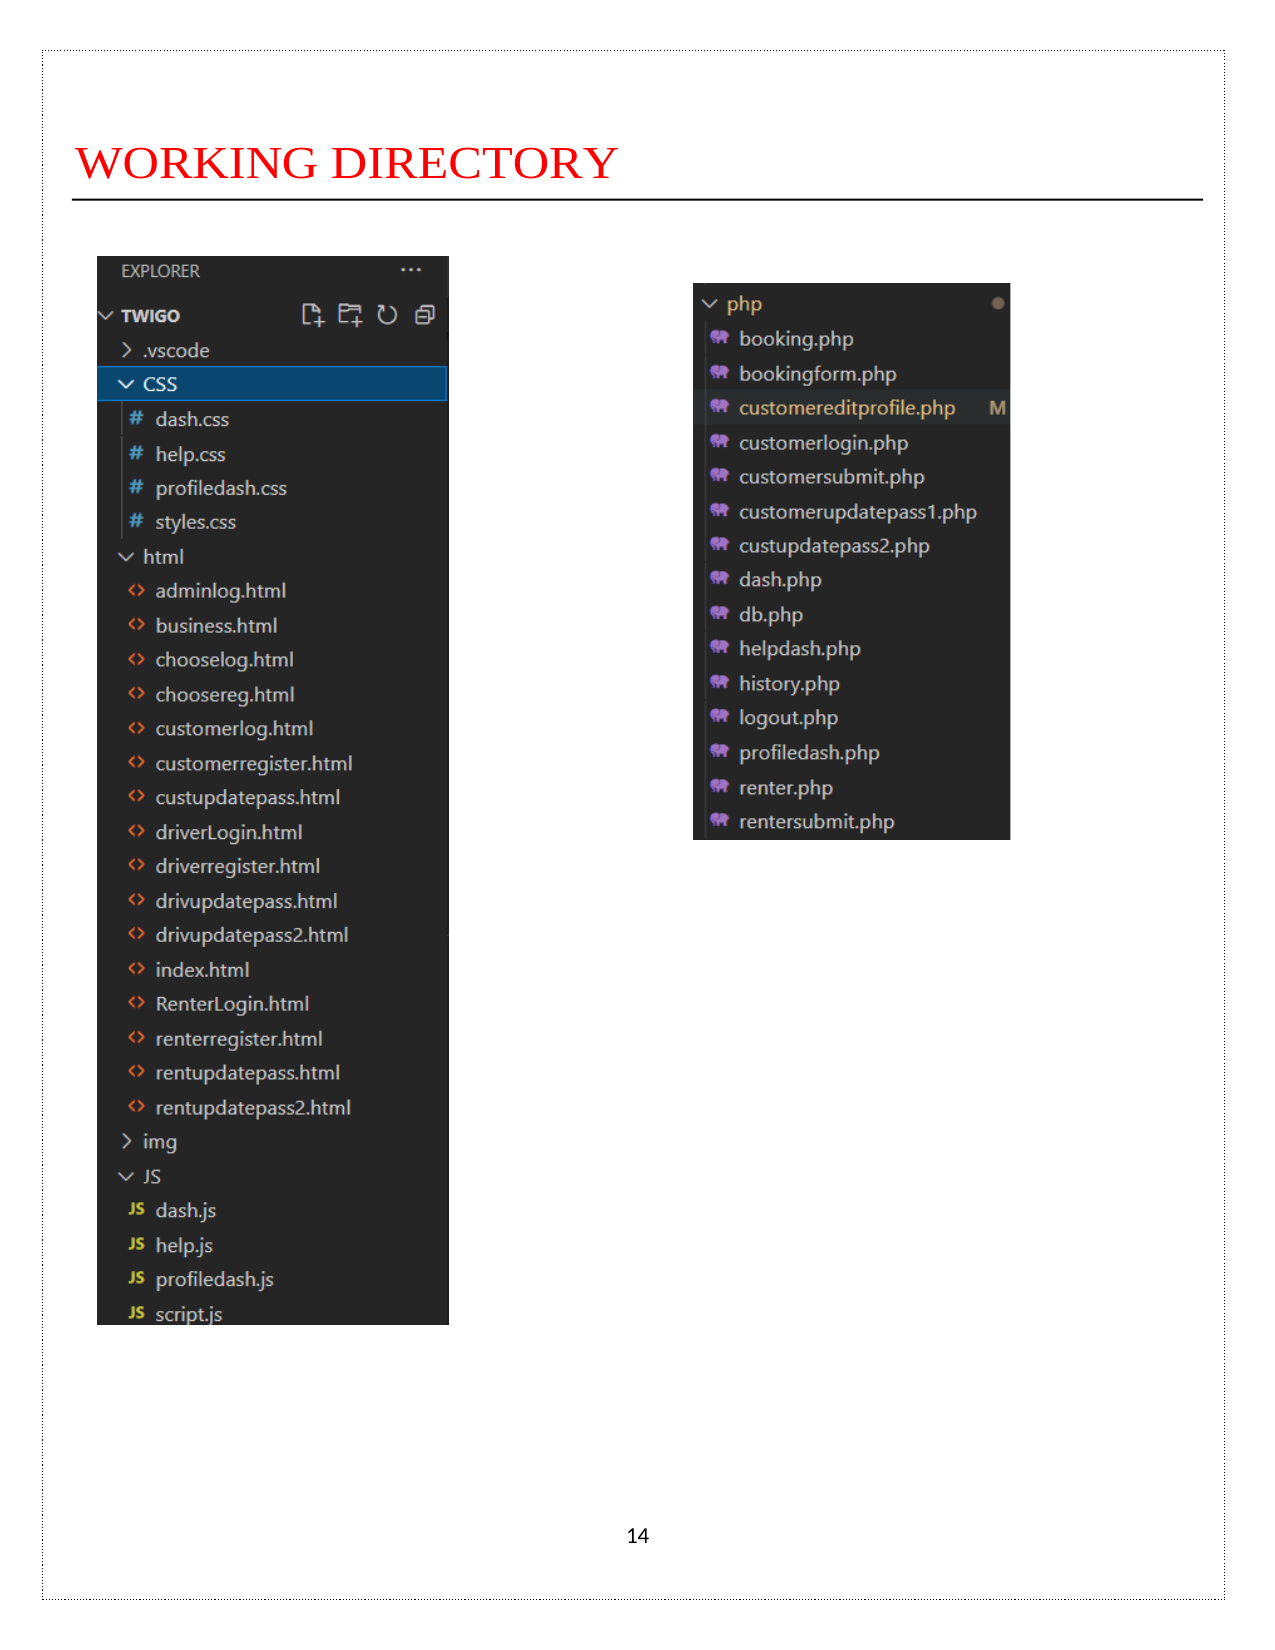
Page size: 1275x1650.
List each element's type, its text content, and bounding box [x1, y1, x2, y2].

subtitle WORKING DIRECTORY [75, 136, 1223, 188]
picture [691, 283, 1011, 837]
picture [95, 256, 449, 1323]
